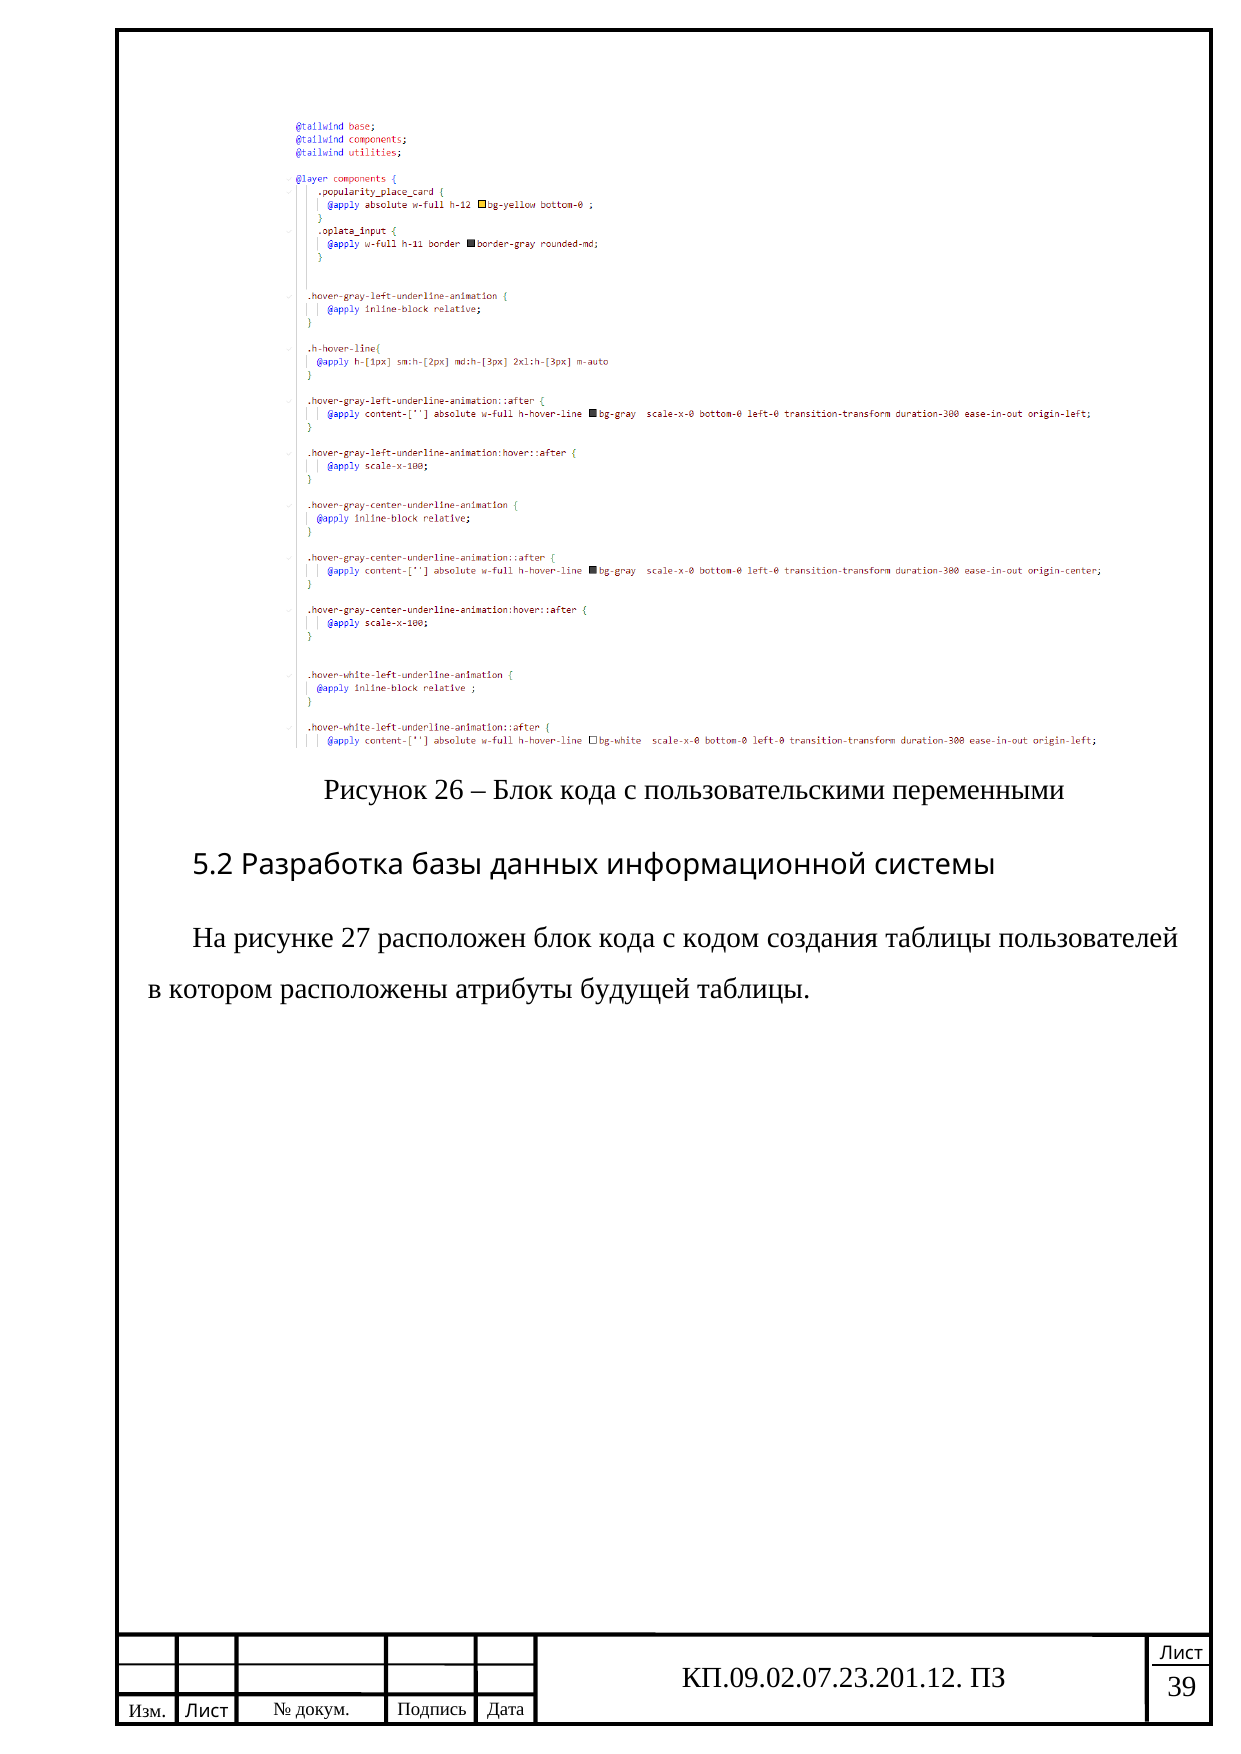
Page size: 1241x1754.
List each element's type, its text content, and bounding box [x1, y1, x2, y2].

picture [286, 118, 1102, 748]
subtitle 5.2 Разработка базы данных информационной системы [148, 843, 1181, 883]
text На рисунке 27 расположен блок кода с кодом создания таблицы пользователей в котором расположены атрибуты будущей таблицы. [148, 921, 1181, 1004]
text Рисунок 26 – Блок кода c пользовательскими переменными [118, 772, 1181, 806]
